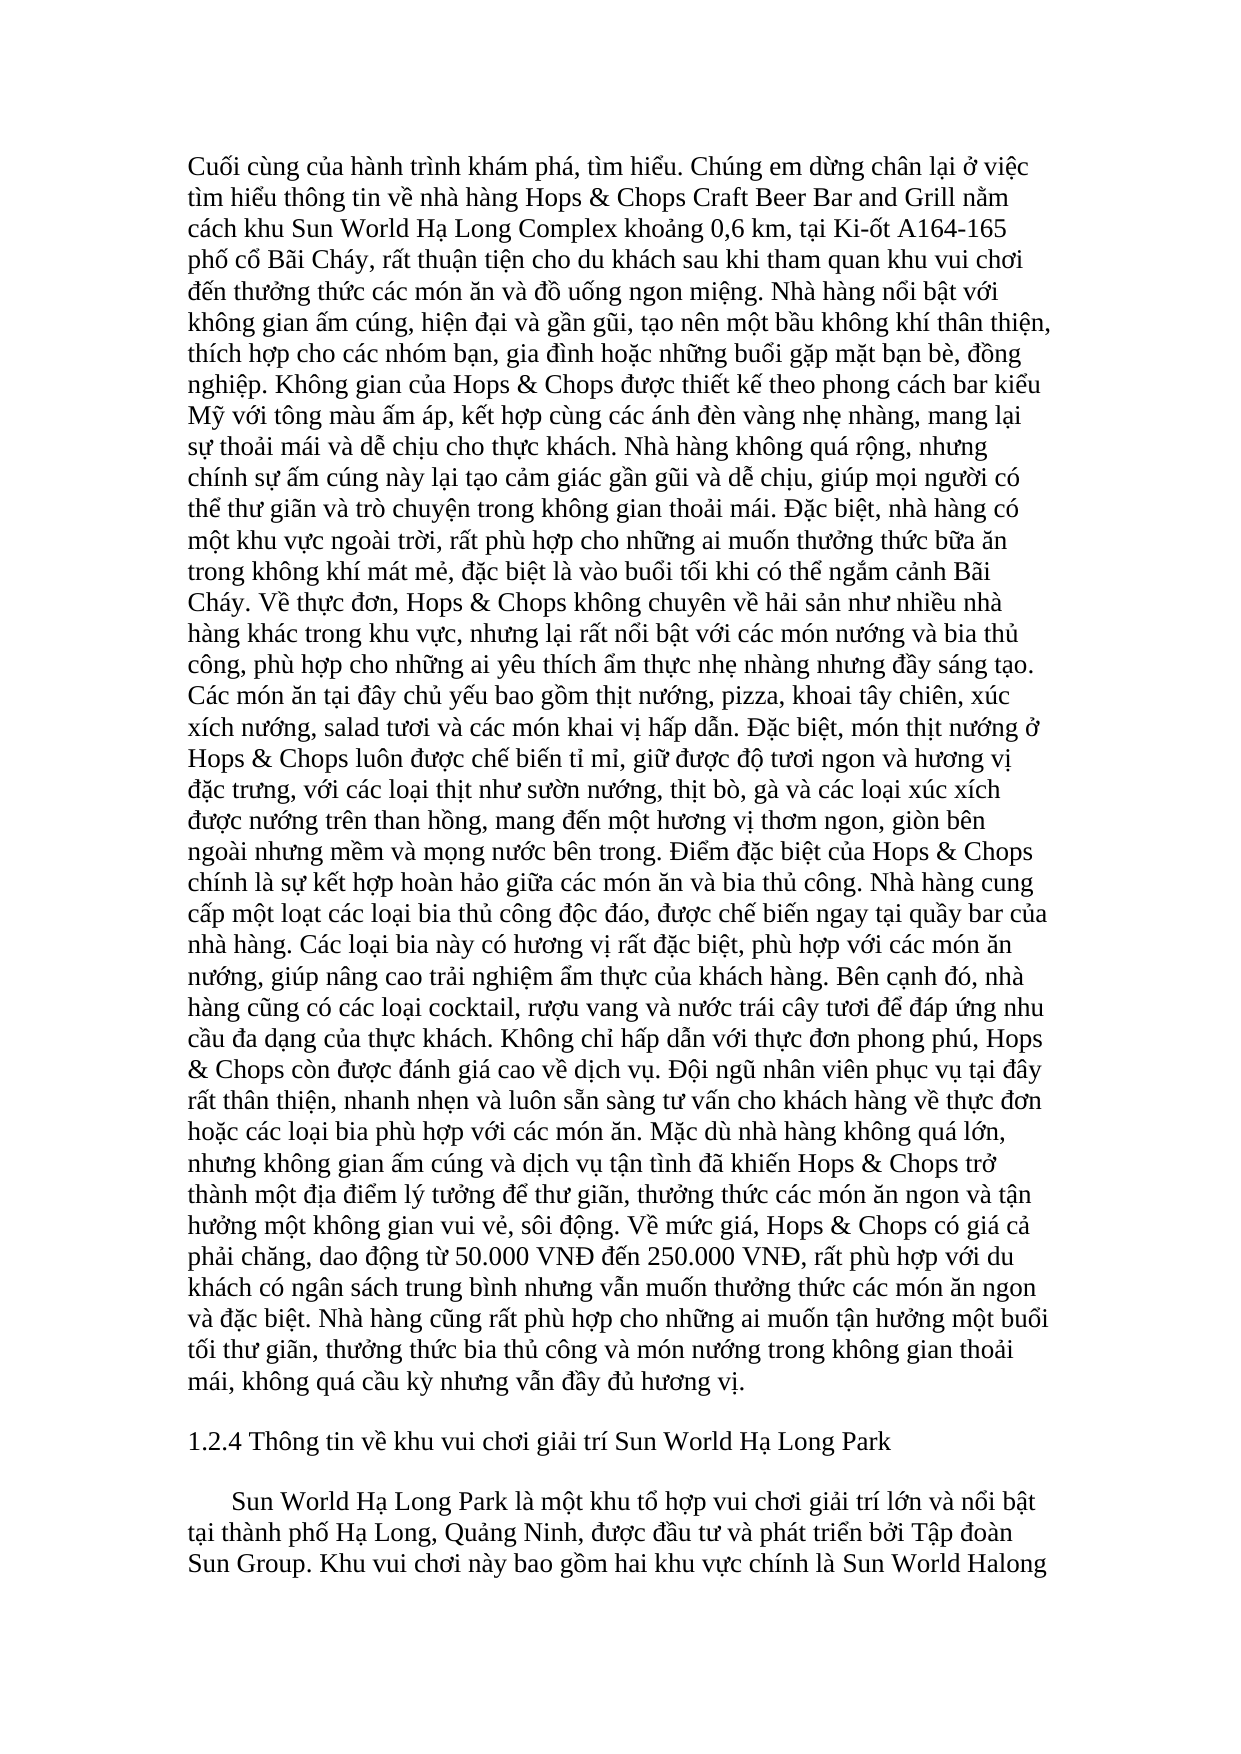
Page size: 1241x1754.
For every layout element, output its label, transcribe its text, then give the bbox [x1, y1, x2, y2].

text 1.2.4 Thông tin về khu vui chơi giải trí Sun World Hạ Long Park [187, 1425, 1053, 1456]
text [187, 1485, 1053, 1579]
text Cuối cùng của hành trình khám phá, tìm hiểu. Chúng em dừng chân lại ở việc tìm hiểu thông tin về nhà hàng Hops & Chops Craft Beer Bar and Grill nằm cách khu Sun World Hạ Long Complex khoảng 0,6 km, tại Ki-ốt A164-165 phố cổ Bãi Cháy, rất thuận tiện cho du khách sau khi tham quan khu vui chơi đến thưởng thức các món ăn và đồ uống ngon miệng. Nhà hàng nổi bật với không gian ấm cúng, hiện đại và gần gũi, tạo nên một bầu không khí thân thiện, thích hợp cho các nhóm bạn, gia đình hoặc những buổi gặp mặt bạn bè, đồng nghiệp. Không gian của Hops & Chops được thiết kế theo phong cách bar kiểu Mỹ với tông màu ấm áp, kết hợp cùng các ánh đèn vàng nhẹ nhàng, mang lại sự thoải mái và dễ chịu cho thực khách. Nhà hàng không quá rộng, nhưng chính sự ấm cúng này lại tạo cảm giác gần gũi và dễ chịu, giúp mọi người có thể thư giãn và trò chuyện trong không gian thoải mái. Đặc biệt, nhà hàng có một khu vực ngoài trời, rất phù hợp cho những ai muốn thưởng thức bữa ăn trong không khí mát mẻ, đặc biệt là vào buổi tối khi có thể ngắm cảnh Bãi Cháy. Về thực đơn, Hops & Chops không chuyên về hải sản như nhiều nhà hàng khác trong khu vực, nhưng lại rất nổi bật với các món nướng và bia thủ công, phù hợp cho những ai yêu thích ẩm thực nhẹ nhàng nhưng đầy sáng tạo. Các món ăn tại đây chủ yếu bao gồm thịt nướng, pizza, khoai tây chiên, xúc xích nướng, salad tươi và các món khai vị hấp dẫn. Đặc biệt, món thịt nướng ở Hops & Chops luôn được chế biến tỉ mỉ, giữ được độ tươi ngon và hương vị đặc trưng, với các loại thịt như sườn nướng, thịt bò, gà và các loại xúc xích được nướng trên than hồng, mang đến một hương vị thơm ngon, giòn bên ngoài nhưng mềm và mọng nước bên trong. Điểm đặc biệt của Hops & Chops chính là sự kết hợp hoàn hảo giữa các món ăn và bia thủ công. Nhà hàng cung cấp một loạt các loại bia thủ công độc đáo, được chế biến ngay tại quầy bar của nhà hàng. Các loại bia này có hương vị rất đặc biệt, phù hợp với các món ăn nướng, giúp nâng cao trải nghiệm ẩm thực của khách hàng. Bên cạnh đó, nhà hàng cũng có các loại cocktail, rượu vang và nước trái cây tươi để đáp ứng nhu cầu đa dạng của thực khách. Không chỉ hấp dẫn với thực đơn phong phú, Hops & Chops còn được đánh giá cao về dịch vụ. Đội ngũ nhân viên phục vụ tại đây rất thân thiện, nhanh nhẹn và luôn sẵn sàng tư vấn cho khách hàng về thực đơn hoặc các loại bia phù hợp với các món ăn. Mặc dù nhà hàng không quá lớn, nhưng không gian ấm cúng và dịch vụ tận tình đã khiến Hops & Chops trở thành một địa điểm lý tưởng để thư giãn, thưởng thức các món ăn ngon và tận hưởng một không gian vui vẻ, sôi động. Về mức giá, Hops & Chops có giá cả phải chăng, dao động từ 50.000 VNĐ đến 250.000 VNĐ, rất phù hợp với du khách có ngân sách trung bình nhưng vẫn muốn thưởng thức các món ăn ngon và đặc biệt. Nhà hàng cũng rất phù hợp cho những ai muốn tận hưởng một buổi tối thư giãn, thưởng thức bia thủ công và món nướng trong không gian thoải mái, không quá cầu kỳ nhưng vẫn đầy đủ hương vị. [187, 150, 1053, 1396]
